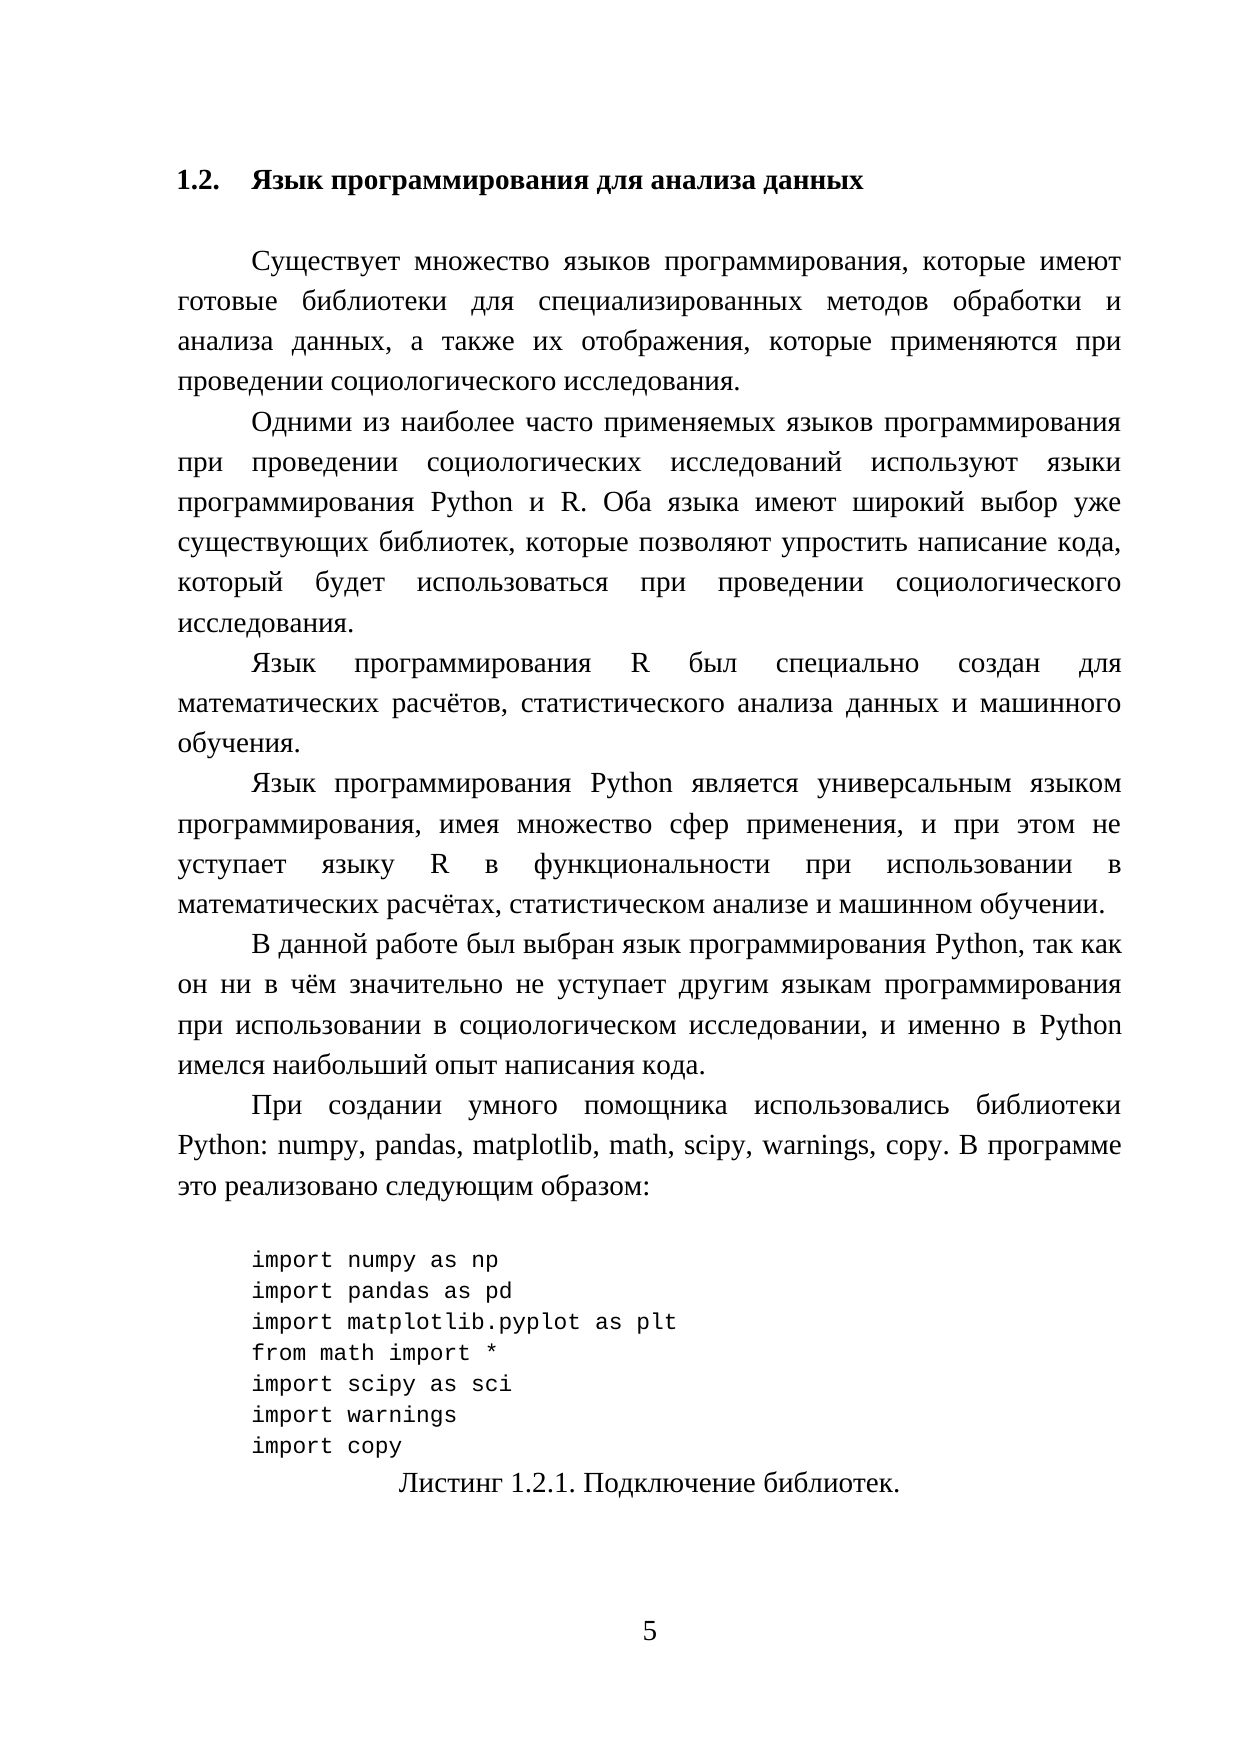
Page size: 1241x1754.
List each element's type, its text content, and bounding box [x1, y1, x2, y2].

text При создании умного помощника использовались библиотеки Python: numpy, pandas, matplotlib, math, scipy, warnings, copy. В программе это реализовано следующим образом: [177, 1087, 1122, 1201]
text import matplotlib.pyplot as plt [177, 1310, 1122, 1336]
text Язык программирования Python является универсальным языком программирования, имея множество сфер применения, и при этом не уступает языку R в функциональности при использовании в математических расчётах, статистическом анализе и машинном обучении. [177, 766, 1122, 920]
text import warnings [177, 1403, 1122, 1429]
text import scipy as sci [177, 1372, 1122, 1398]
text import pandas as pd [177, 1279, 1122, 1305]
text Одними из наиболее часто применяемых языков программирования при проведении социологических исследований используют языки программирования Python и R. Оба языка имеют широкий выбор уже существующих библиотек, которые позволяют упростить написание кода, который будет использоваться при проведении социологического исследования. [177, 404, 1122, 638]
subtitle Язык программирования для анализа данных [176, 162, 1122, 196]
text Листинг 1.2.1. Подключение библиотек. [177, 1465, 1122, 1499]
text import numpy as np [177, 1248, 1122, 1274]
text from math import * [177, 1341, 1122, 1367]
text Существует множество языков программирования, которые имеют готовые библиотеки для специализированных методов обработки и анализа данных, а также их отображения, которые применяются при проведении социологического исследования. [177, 243, 1122, 397]
text Язык программирования R был специально создан для математических расчётов, статистического анализа данных и машинного обучения. [177, 645, 1122, 759]
text В данной работе был выбран язык программирования Python, так как он ни в чём значительно не уступает другим языкам программирования при использовании в социологическом исследовании, и именно в Python имелся наибольший опыт написания кода. [177, 926, 1122, 1081]
text import copy [177, 1434, 1122, 1460]
